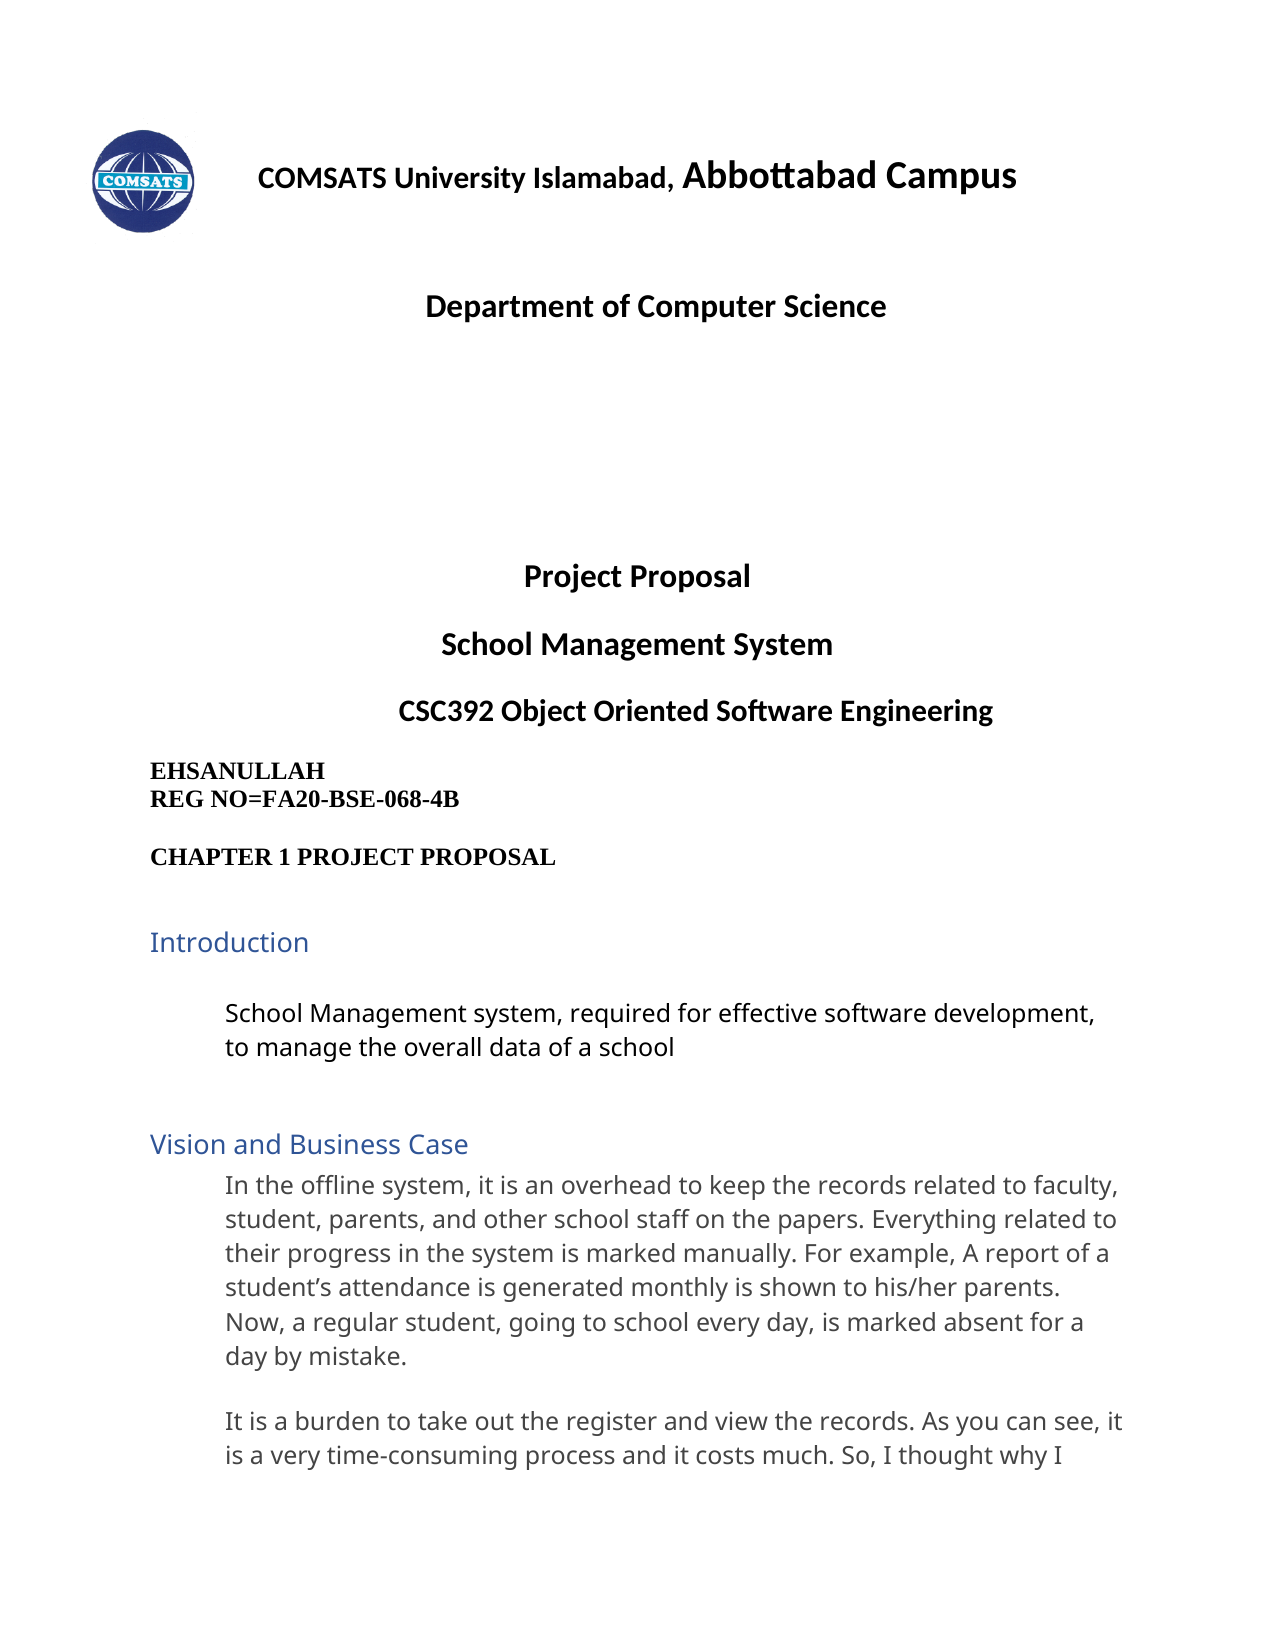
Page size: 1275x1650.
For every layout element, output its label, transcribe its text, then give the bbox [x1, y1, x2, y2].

text Project Proposal [150, 556, 1125, 596]
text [225, 1403, 1125, 1472]
subtitle CHAPTER 1 PROJECT PROPOSAL [150, 842, 1125, 871]
subtitle EHSANULLAH [150, 756, 1125, 784]
text Department of Computer Science [150, 285, 1125, 326]
text School Management System [150, 623, 1125, 664]
text School Management system, required for effective software development, to manage the overall data of a school [675, 995, 1125, 1063]
subtitle Vision and Business Case [150, 1126, 1125, 1162]
text COMSATS University Islamabad, Abbottabad Campus [197, 150, 1125, 198]
subtitle Introduction [150, 924, 1125, 961]
subtitle REG NO=FA20-BSE-068-4B [150, 784, 1125, 813]
text In the offline system, it is an overhead to keep the records related to faculty, student, parents, and other school staff on the papers. Everything related to their progress in the system is marked manually. For example, A report of a student’s attendance is generated monthly is shown to his/her parents. Now, a regular student, going to school every day, is marked absent for a day by mistake. [225, 1168, 1125, 1372]
text CSC392 Object Oriented Software Engineering [150, 691, 1125, 729]
picture [80, 112, 197, 244]
